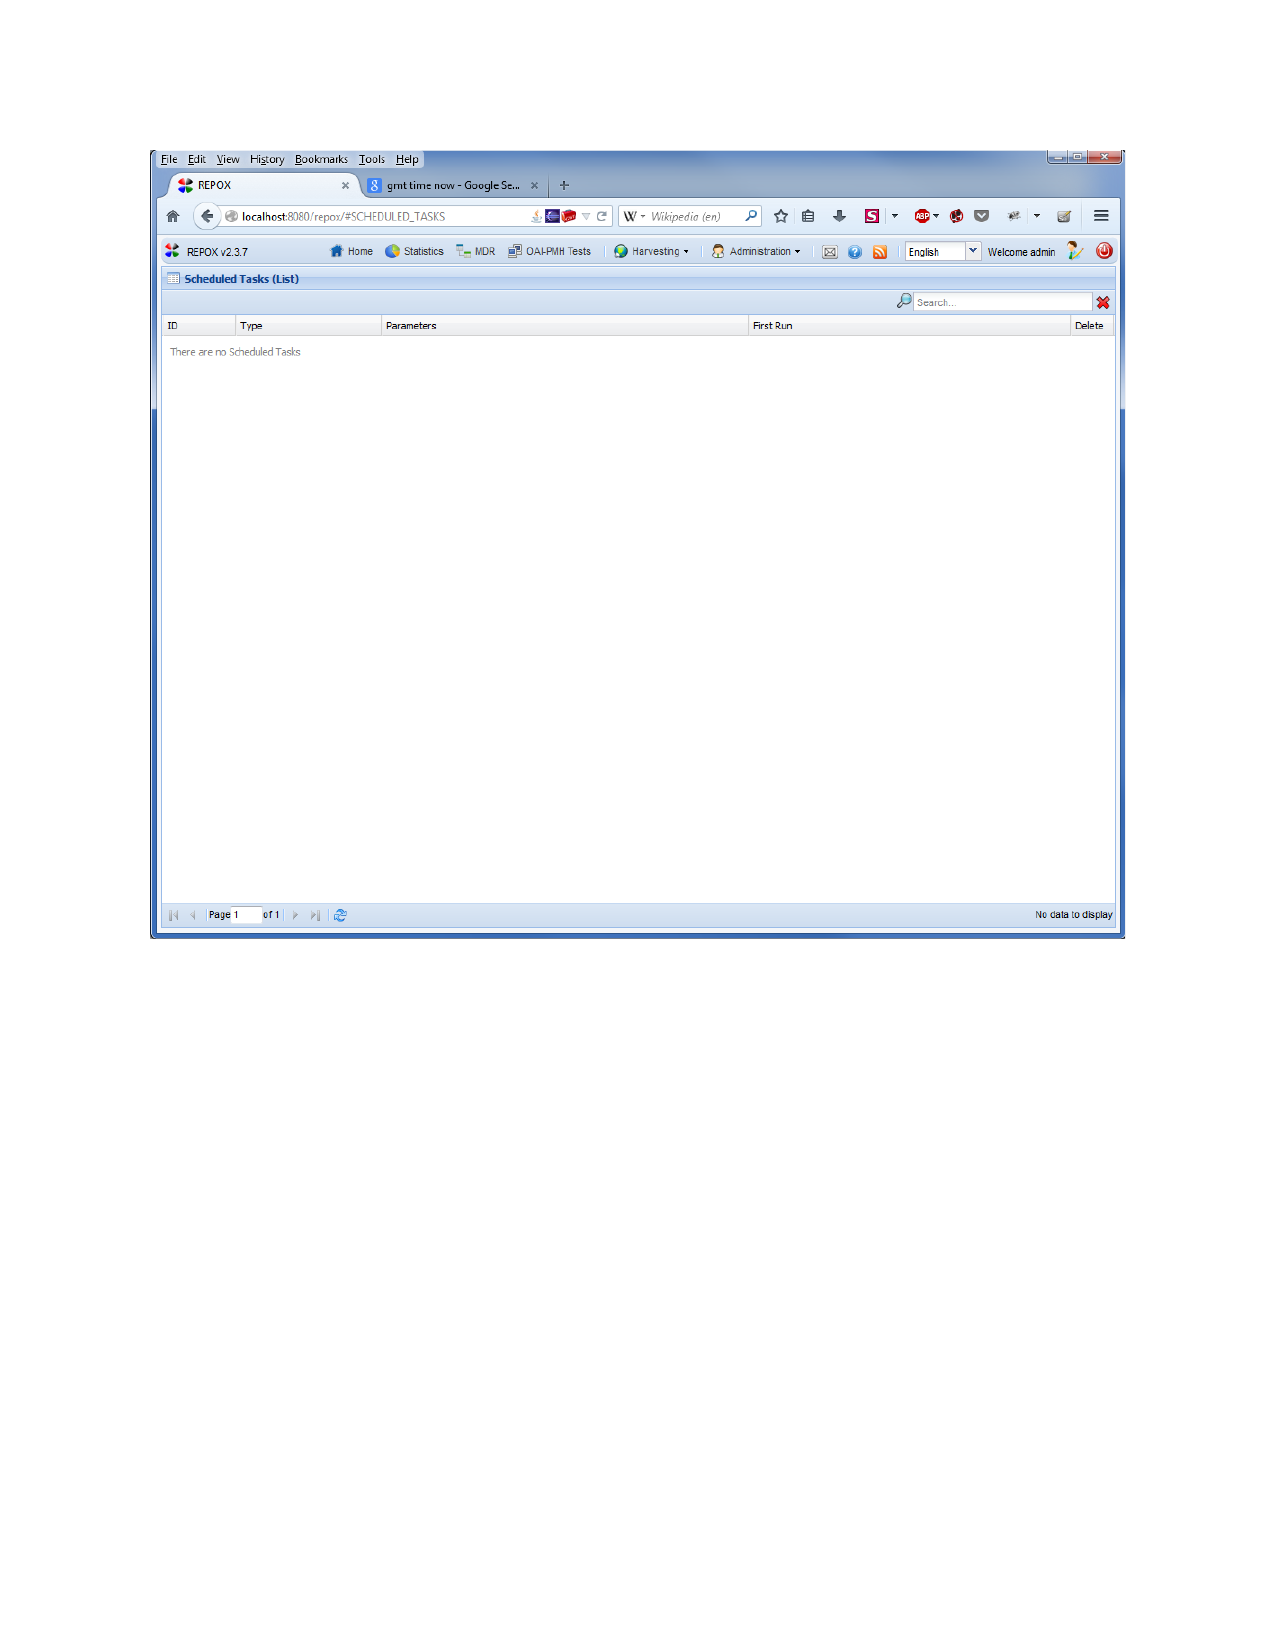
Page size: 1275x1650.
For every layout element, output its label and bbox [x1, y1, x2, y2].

picture [150, 150, 1125, 939]
